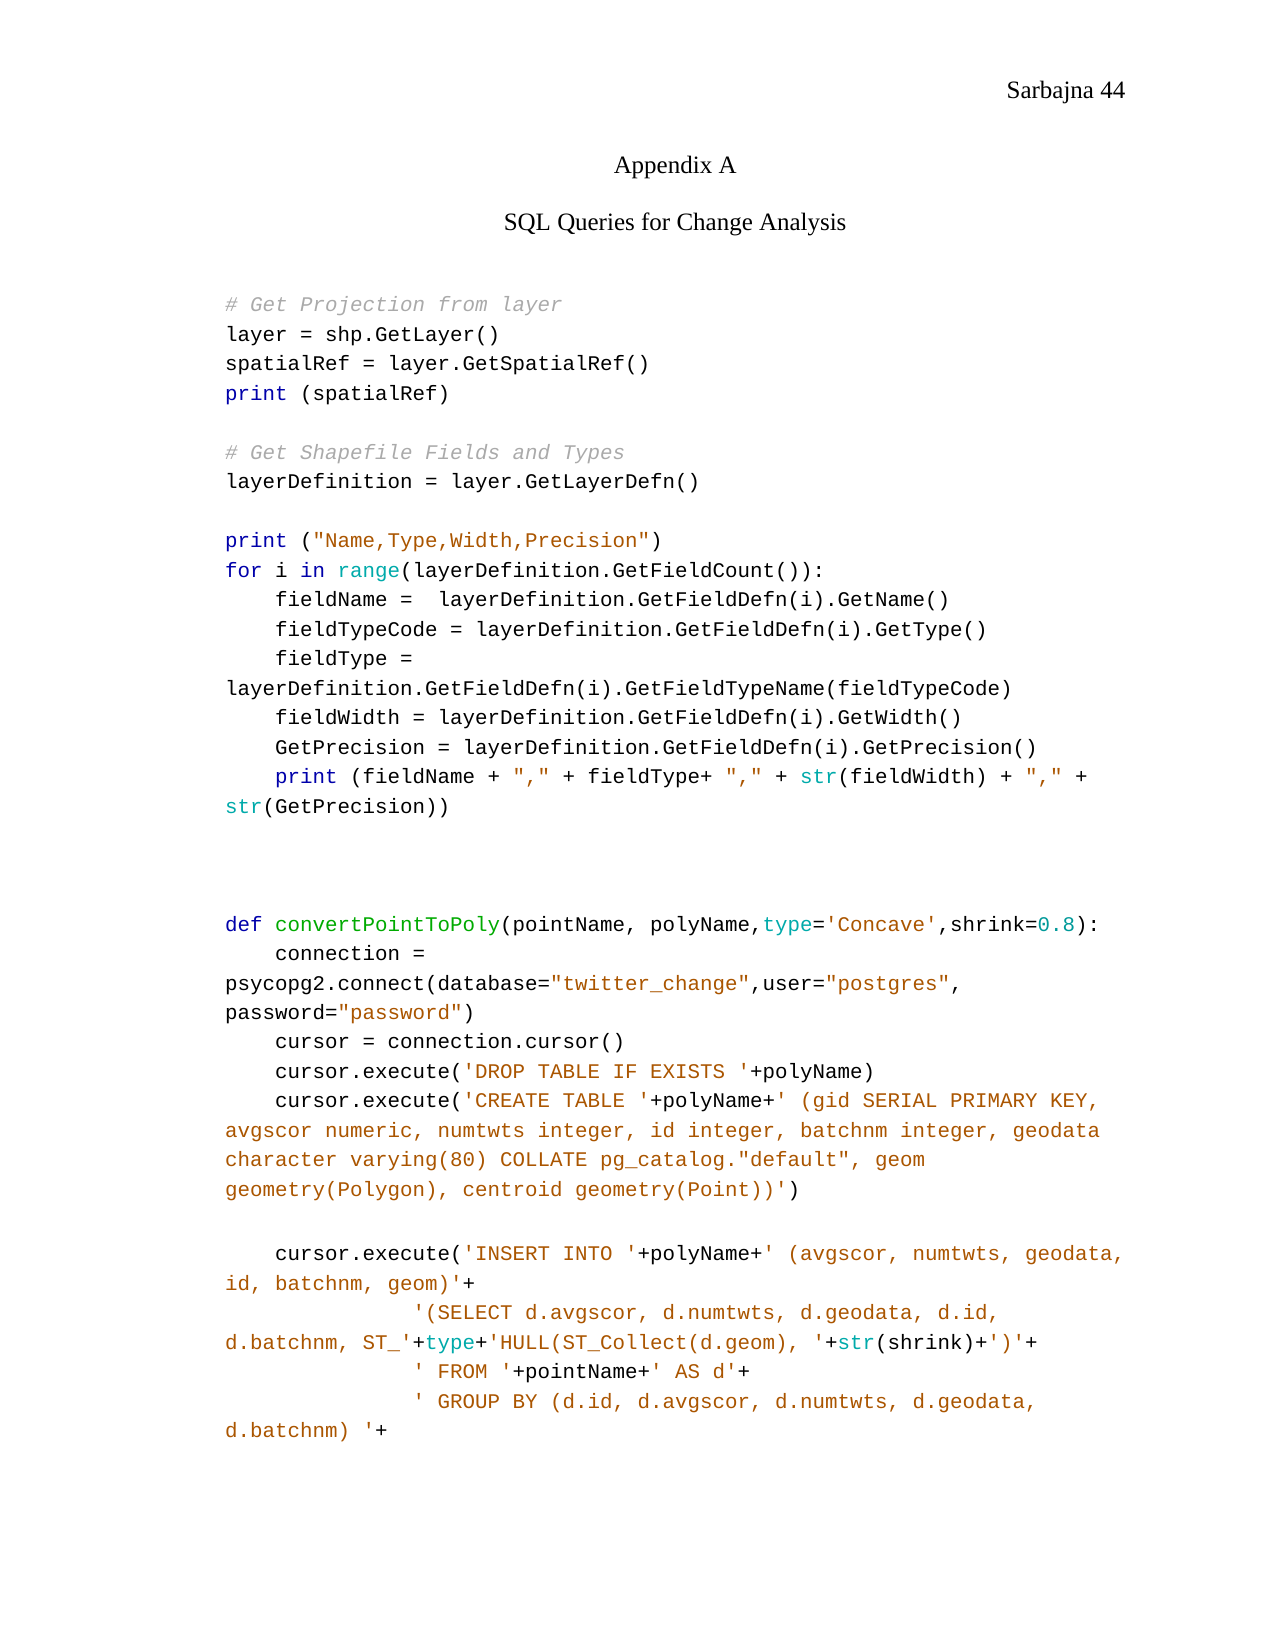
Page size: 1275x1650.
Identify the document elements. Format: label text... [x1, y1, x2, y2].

text connection = psycopg2.connect(database="twitter_change",user="postgres", password="password") [225, 943, 1125, 1026]
text print ("Name,Type,Width,Precision") [225, 530, 1125, 554]
text '(SELECT d.avgscor, d.numtwts, d.geodata, d.id, d.batchnm, ST_'+type+'HULL(ST_Collect(d.geom), '+str(shrink)+')'+ [225, 1302, 1125, 1355]
text # Get Projection from layer [225, 294, 1125, 318]
text layer = shp.GetLayer() [225, 324, 1125, 348]
text fieldTypeCode = layerDefinition.GetFieldDefn(i).GetType() [225, 619, 1125, 642]
text for i in range(layerDefinition.GetFieldCount()): [225, 560, 1125, 583]
text cursor.execute('DROP TABLE IF EXISTS '+polyName) [225, 1061, 1125, 1084]
text def convertPointToPoly(pointName, polyName,type='Concave',shrink=0.8): [225, 913, 1125, 937]
text GetPrecision = layerDefinition.GetFieldDefn(i).GetPrecision() [225, 737, 1125, 760]
text cursor.execute('CREATE TABLE '+polyName+' (gid SERIAL PRIMARY KEY, avgscor numeric, numtwts integer, id integer, batchnm integer, geodata character varying(80) COLLATE pg_catalog."default", geom geometry(Polygon), centroid geometry(Point))') [225, 1090, 1125, 1202]
text SQL Queries for Change Analysis [225, 207, 1125, 236]
text fieldWidth = layerDefinition.GetFieldDefn(i).GetWidth() [225, 707, 1125, 731]
text Appendix A [225, 150, 1125, 179]
text ' GROUP BY (d.id, d.avgscor, d.numtwts, d.geodata, d.batchnm) '+ [225, 1391, 1125, 1444]
text fieldName = layerDefinition.GetFieldDefn(i).GetName() [225, 589, 1125, 613]
text print (spatialRef) [225, 383, 1125, 407]
text cursor.execute('INSERT INTO '+polyName+' (avgscor, numtwts, geodata, id, batchnm, geom)'+ [225, 1243, 1125, 1296]
text ' FROM '+pointName+' AS d'+ [225, 1361, 1125, 1385]
text print (fieldName + "," + fieldType+ "," + str(fieldWidth) + "," + str(GetPrecision)) [225, 766, 1125, 819]
text cursor = connection.cursor() [225, 1031, 1125, 1055]
text # Get Shapefile Fields and Types [225, 442, 1125, 466]
text spatialRef = layer.GetSpatialRef() [225, 353, 1125, 377]
text fieldType = layerDefinition.GetFieldDefn(i).GetFieldTypeName(fieldTypeCode) [225, 648, 1125, 701]
text layerDefinition = layer.GetLayerDefn() [225, 471, 1125, 495]
